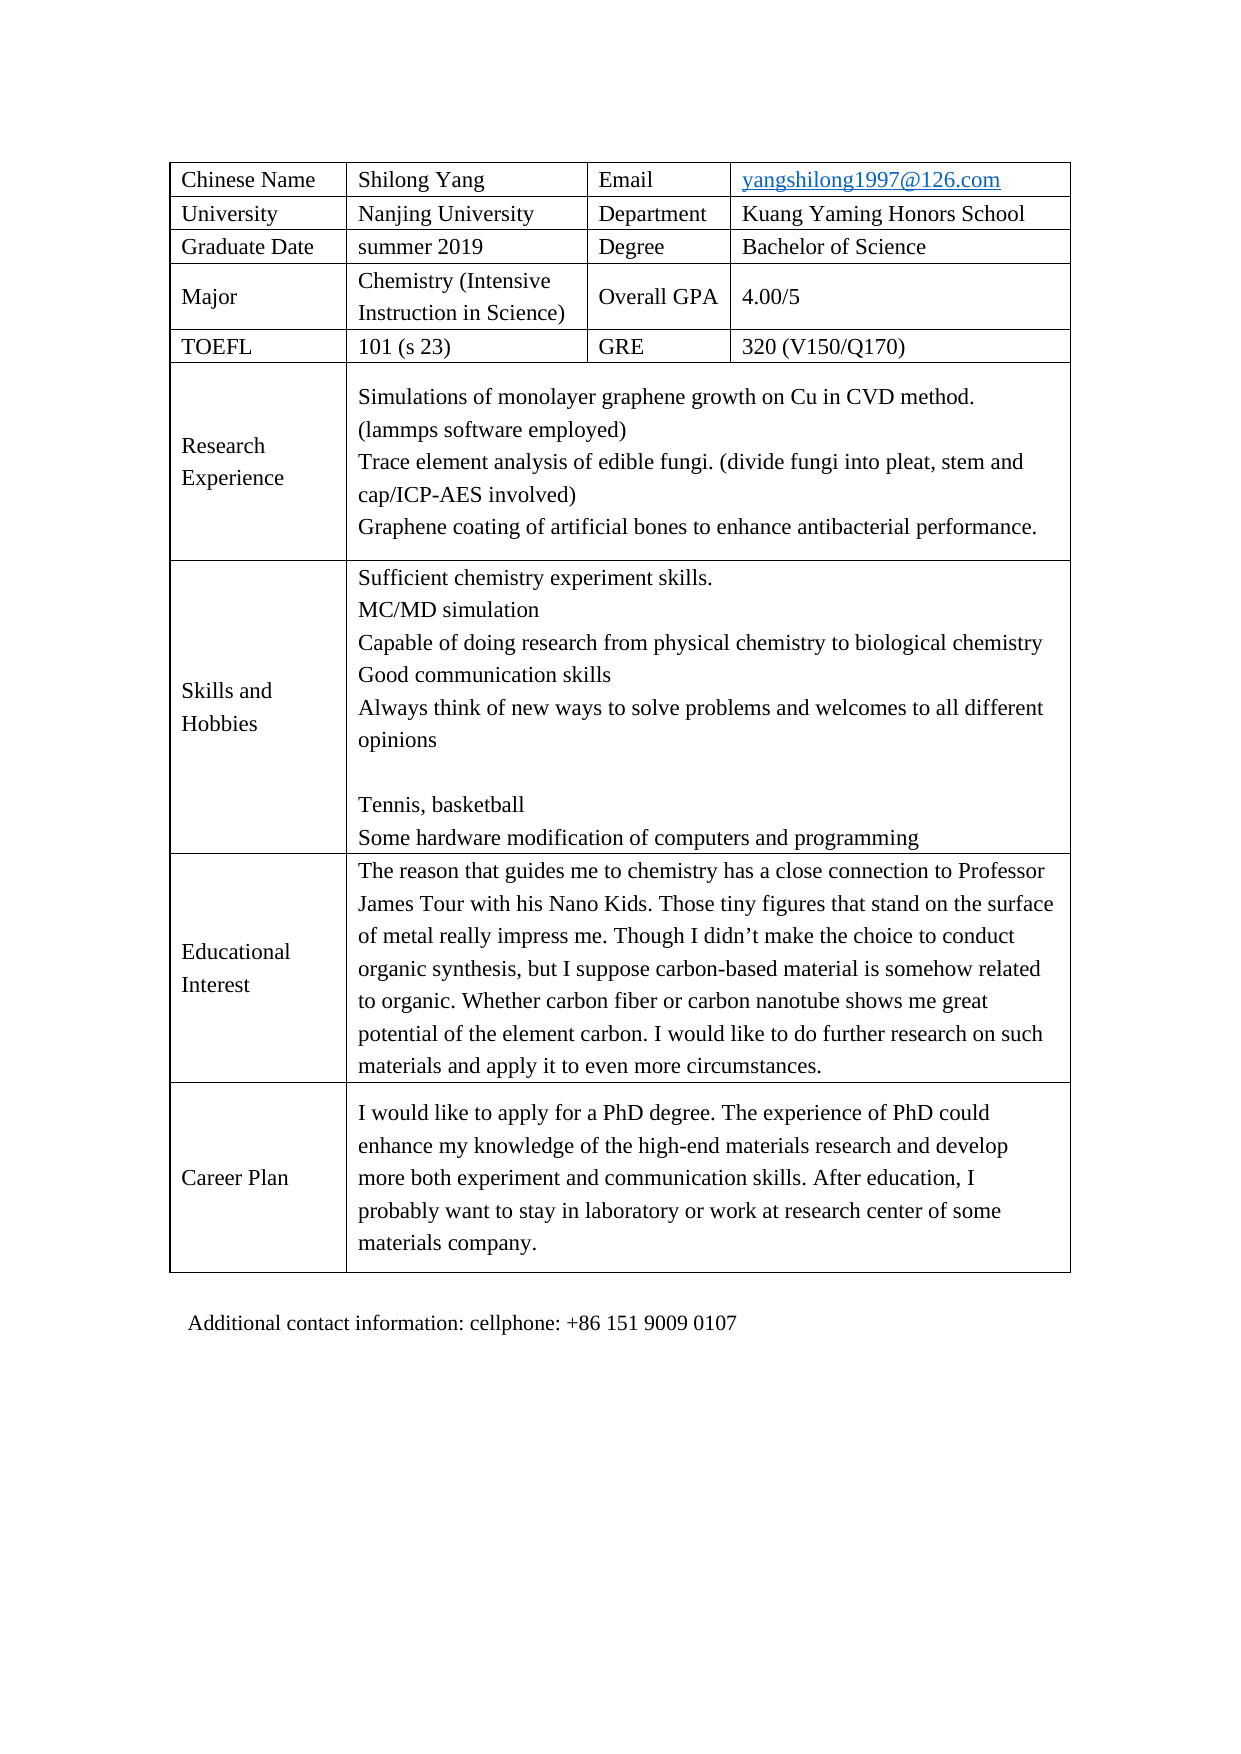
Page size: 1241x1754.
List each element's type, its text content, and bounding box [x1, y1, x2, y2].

table_cell Graduate Date [171, 230, 346, 263]
table_header Email [588, 163, 730, 196]
table_cell Overall GPA [588, 264, 730, 329]
table_cell Chemistry (Intensive Instruction in Science) [347, 264, 587, 329]
table_cell Career Plan [171, 1083, 346, 1272]
table_header yangshilong1997@126.com [731, 163, 1070, 196]
table_cell Nanjing University [347, 197, 587, 229]
table_cell Educational Interest [171, 854, 346, 1082]
table_cell 320 (V150/Q170) [731, 330, 1070, 362]
table_cell Sufficient chemistry experiment skills. MC/MD simulation Capable of doing research from physical chemistry to biological chemistry Good communication skills Always think of new ways to solve problems and welcomes to all different opinions Tennis, basketball Some hardware modification of computers and programming [347, 561, 1070, 853]
table_cell 101 (s 23) [347, 330, 587, 362]
table_cell I would like to apply for a PhD degree. The experience of PhD could enhance my knowledge of the high-end materials research and develop more both experiment and communication skills. After education, I probably want to stay in laboratory or work at research center of some materials company. [347, 1083, 1070, 1272]
table_cell Department [588, 197, 730, 229]
table_cell TOEFL [171, 330, 346, 362]
table_cell Simulations of monolayer graphene growth on Cu in CVD method. (lammps software employed) Trace element analysis of edible fungi. (divide fungi into pleat, stem and cap/ICP-AES involved) Graphene coating of artificial bones to enhance antibacterial performance. [347, 363, 1070, 559]
table_cell summer 2019 [347, 230, 587, 263]
text Additional contact information: cellphone: +86 151 9009 0107 [187, 1306, 1053, 1338]
table_cell Degree [588, 230, 730, 263]
table_cell 4.00/5 [731, 264, 1070, 329]
table_cell GRE [588, 330, 730, 362]
table_header Shilong Yang [347, 163, 587, 196]
table_cell Kuang Yaming Honors School [731, 197, 1070, 229]
table_cell Major [171, 264, 346, 329]
table_cell University [171, 197, 346, 229]
table_cell The reason that guides me to chemistry has a close connection to Professor James Tour with his Nano Kids. Those tiny figures that stand on the surface of metal really impress me. Though I didn’t make the choice to conduct organic synthesis, but I suppose carbon-based material is somehow related to organic. Whether carbon fiber or carbon nanotube shows me great potential of the element carbon. I would like to do further research on such materials and apply it to even more circumstances. [347, 854, 1070, 1082]
table_cell Skills and Hobbies [171, 561, 346, 853]
table_cell Bachelor of Science [731, 230, 1070, 263]
table_cell Research Experience [171, 363, 346, 559]
table_header Chinese Name [171, 163, 346, 196]
